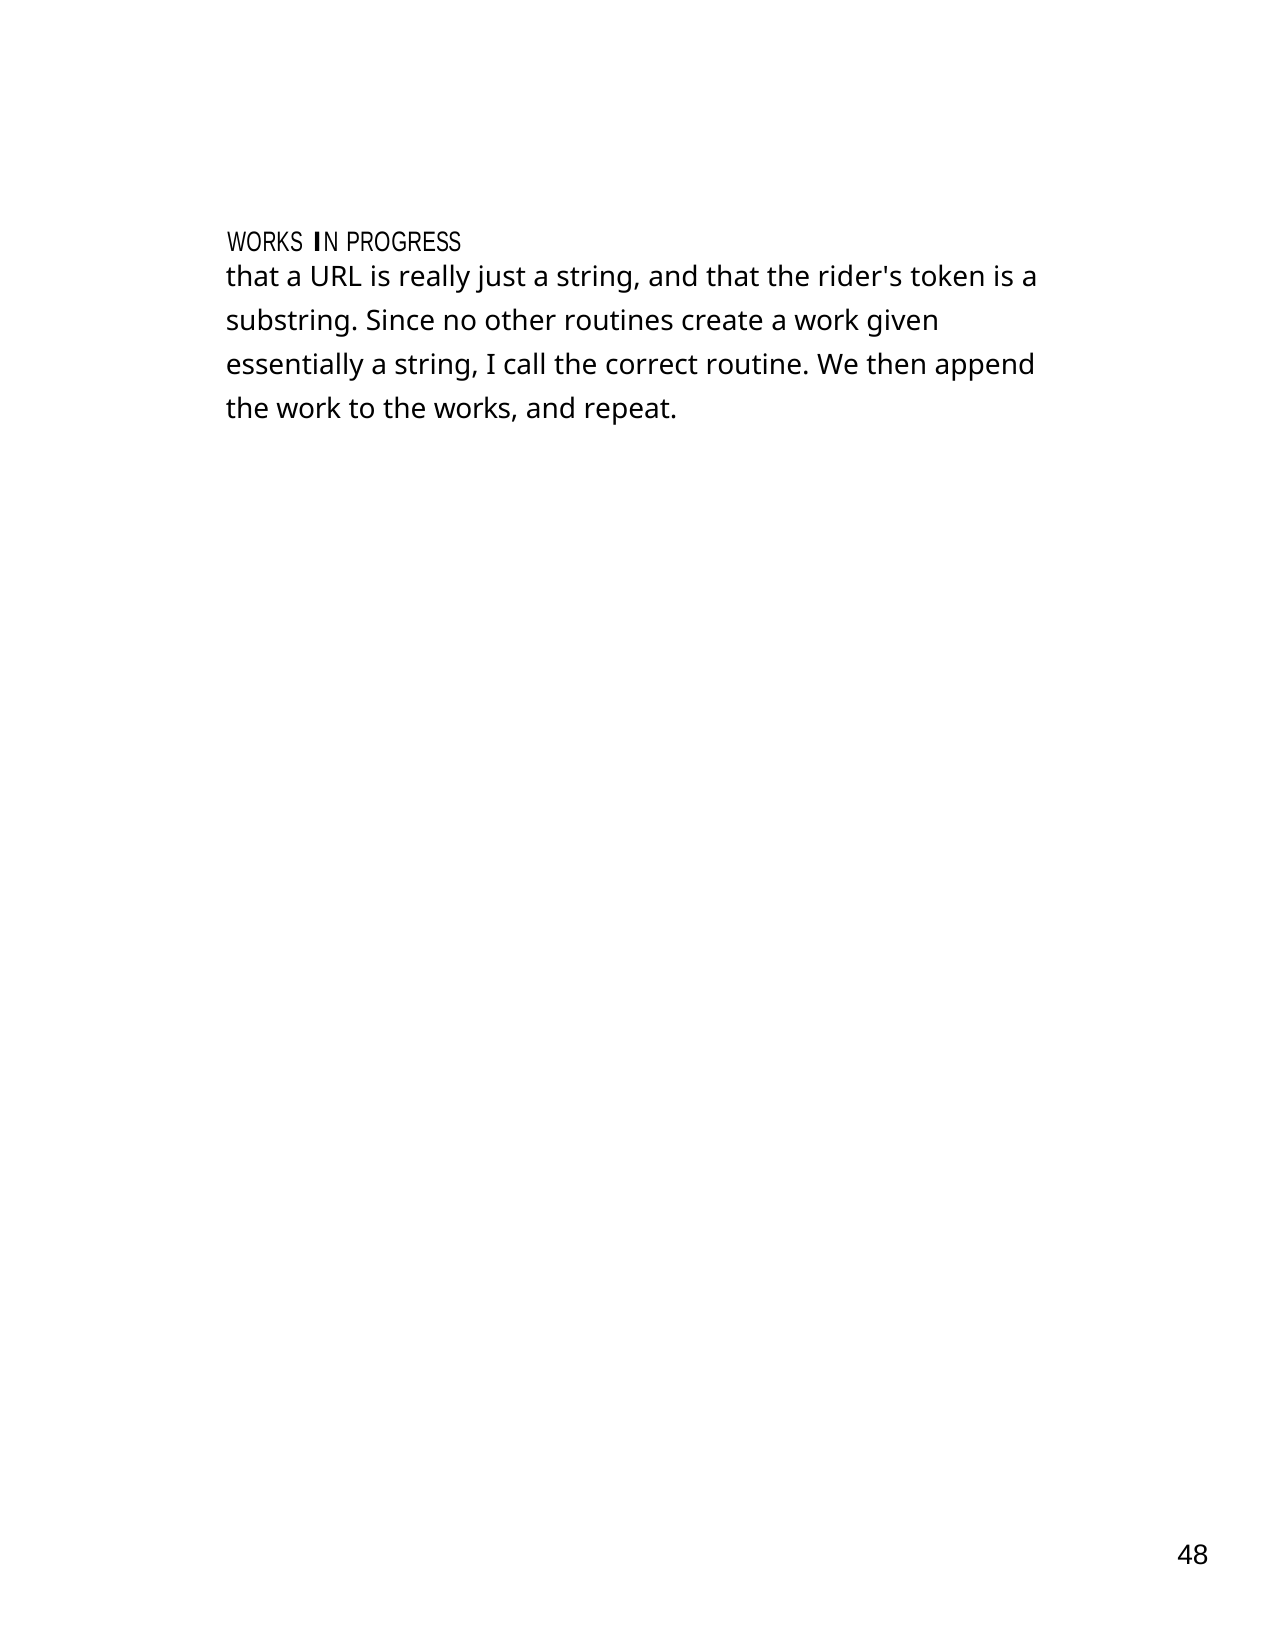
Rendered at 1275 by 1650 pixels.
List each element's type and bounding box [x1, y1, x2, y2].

text [226, 256, 1052, 427]
